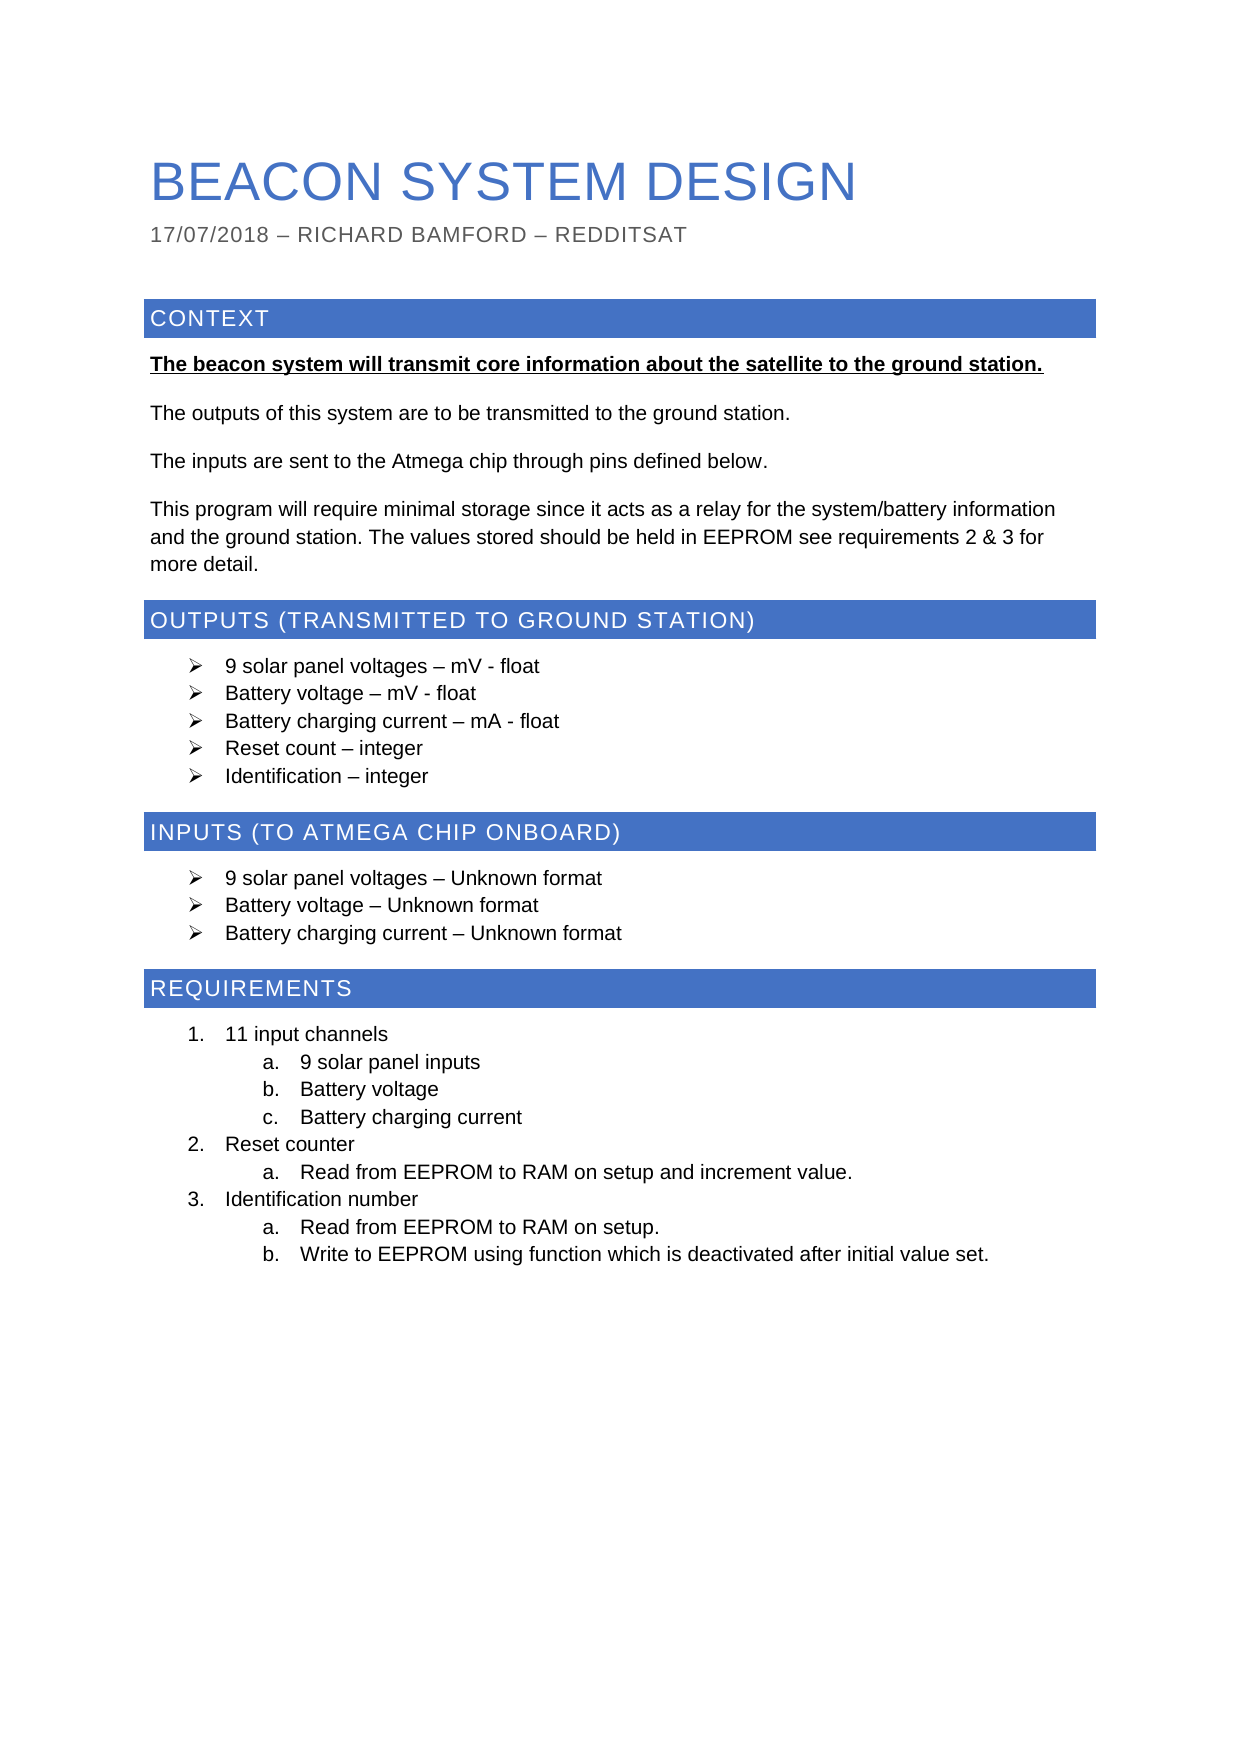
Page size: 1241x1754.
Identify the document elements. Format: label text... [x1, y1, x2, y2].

list 11 input channels [187, 1022, 1090, 1046]
list Reset counter [187, 1132, 1090, 1156]
subtitle Context [150, 305, 1090, 331]
list Identification number [187, 1187, 1090, 1211]
text The inputs are sent to the Atmega chip through pins defined below. [150, 449, 1090, 473]
subtitle Requirements [150, 975, 1090, 1002]
subtitle Outputs (transmitted TO GROUND STATION) [150, 607, 1090, 633]
list Battery charging current – mA - float [187, 709, 1090, 733]
list Identification – integer [187, 764, 1090, 788]
text The outputs of this system are to be transmitted to the ground station. [150, 400, 1090, 424]
subtitle 17/07/2018 – Richard bamford – redditsat [150, 222, 1090, 247]
list Battery voltage – Unknown format [187, 893, 1090, 917]
list 9 solar panel voltages – Unknown format [187, 865, 1090, 889]
list Reset count – integer [187, 736, 1090, 760]
list Read from EEPROM to RAM on setup. [262, 1215, 1090, 1239]
list Read from EEPROM to RAM on setup and increment value. [262, 1160, 1090, 1184]
list 9 solar panel inputs [262, 1050, 1090, 1074]
title BEACON system design [150, 150, 1090, 212]
text This program will require minimal storage since it acts as a relay for the system/battery information and the ground station. The values stored should be held in EEPROM see requirements 2 & 3 for more detail. [150, 497, 1090, 576]
list Battery voltage – mV - float [187, 681, 1090, 705]
list Write to EEPROM using function which is deactivated after initial value set. [262, 1242, 1090, 1266]
list Battery charging current [262, 1105, 1090, 1129]
list Battery voltage [262, 1077, 1090, 1101]
list 9 solar panel voltages – mV - float [187, 653, 1090, 677]
list Battery charging current – Unknown format [187, 921, 1090, 945]
text The beacon system will transmit core information about the satellite to the ground station. [150, 352, 1090, 376]
subtitle Inputs (TO Atmega CHIP ONBOARD) [150, 819, 1090, 845]
